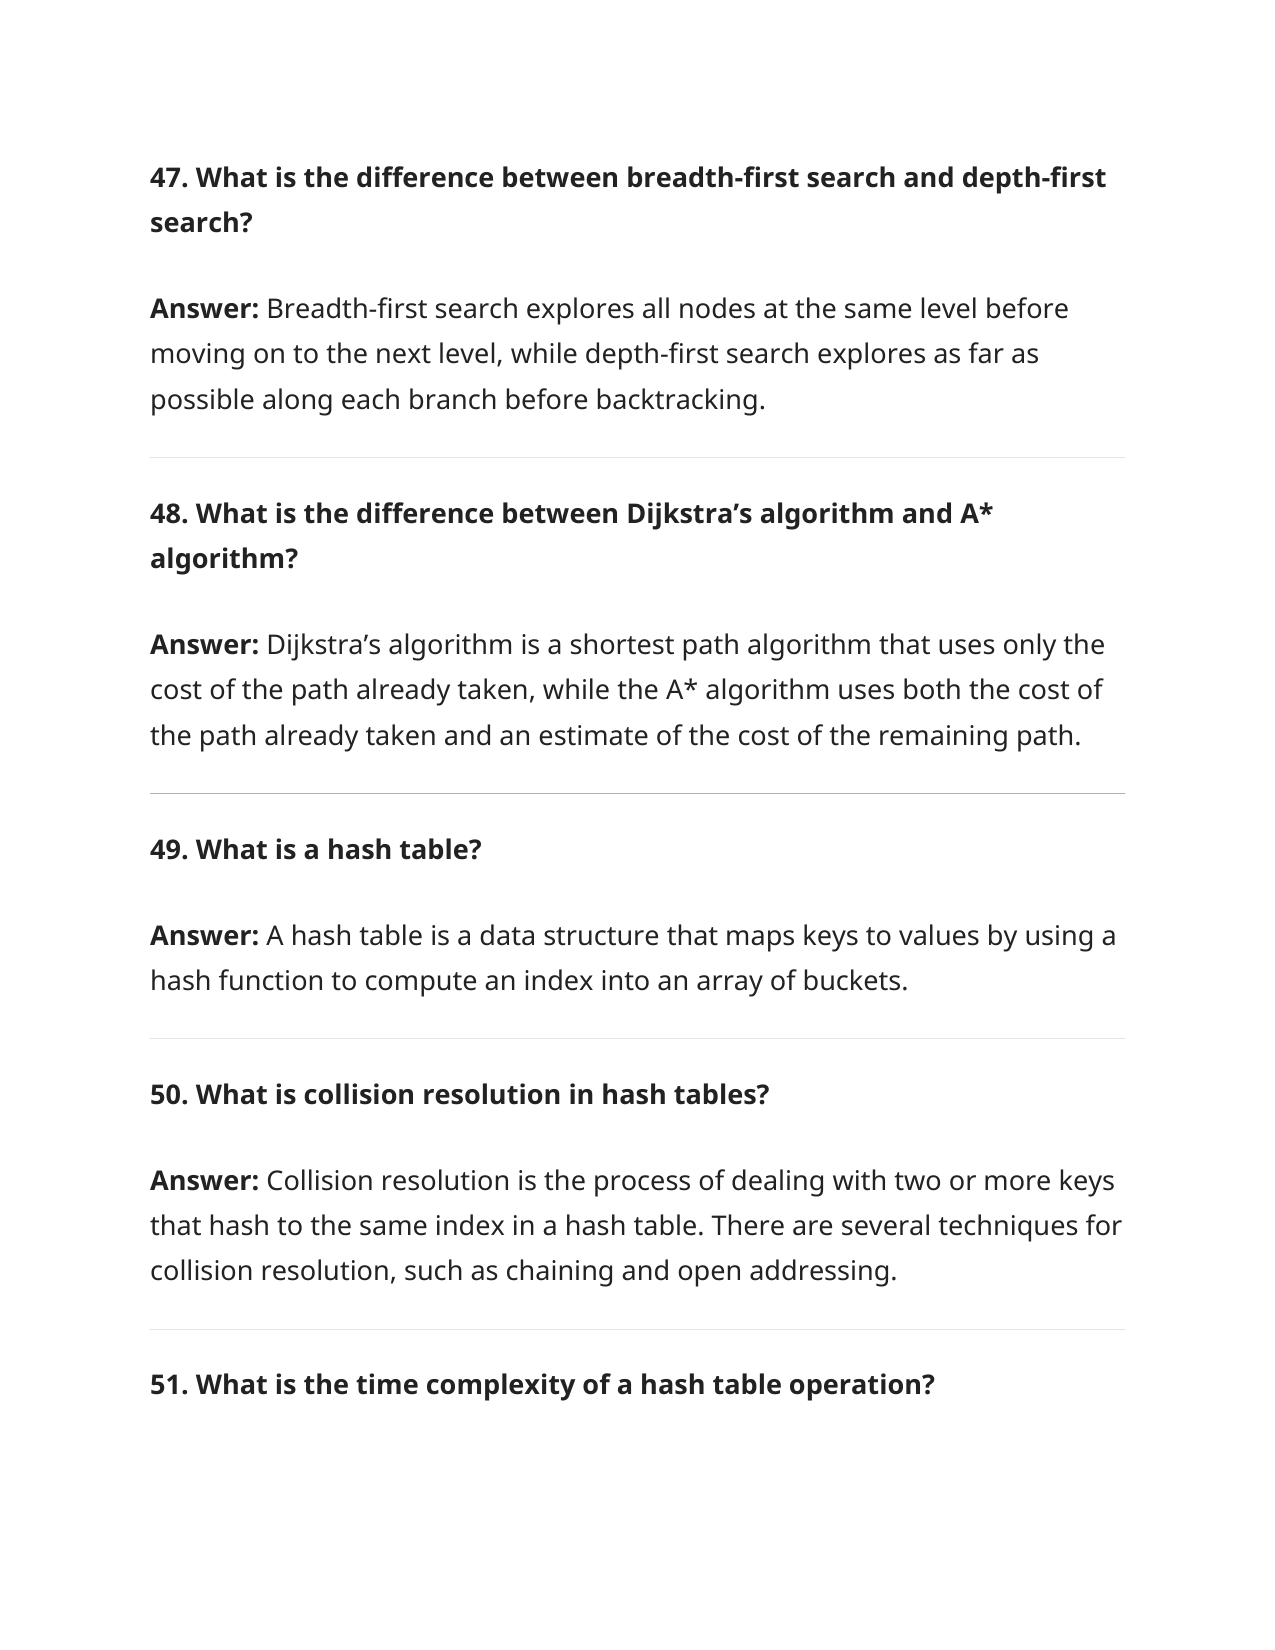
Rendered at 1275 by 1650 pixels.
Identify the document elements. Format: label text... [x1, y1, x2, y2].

text Answer: Collision resolution is the process of dealing with two or more keys that hash to the same index in a hash table. There are several techniques for collision resolution, such as chaining and open addressing. [150, 1153, 1125, 1289]
text 49. What is a hash table? [150, 822, 1125, 867]
text 47. What is the difference between breadth-first search and depth-first search? [150, 150, 1125, 241]
text 48. What is the difference between Dijkstra’s algorithm and A* algorithm? [150, 486, 1125, 576]
text 51. What is the time complexity of a hash table operation? [150, 1357, 1125, 1403]
text Answer: A hash table is a data structure that maps keys to values by using a hash function to compute an index into an array of buckets. [150, 908, 1125, 998]
text Answer: Breadth-first search explores all nodes at the same level before moving on to the next level, while depth-first search explores as far as possible along each branch before backtracking. [150, 281, 1125, 417]
text Answer: Dijkstra’s algorithm is a shortest path algorithm that uses only the cost of the path already taken, while the A* algorithm uses both the cost of the path already taken and an estimate of the cost of the remaining path. [150, 617, 1125, 753]
text 50. What is collision resolution in hash tables? [150, 1067, 1125, 1112]
